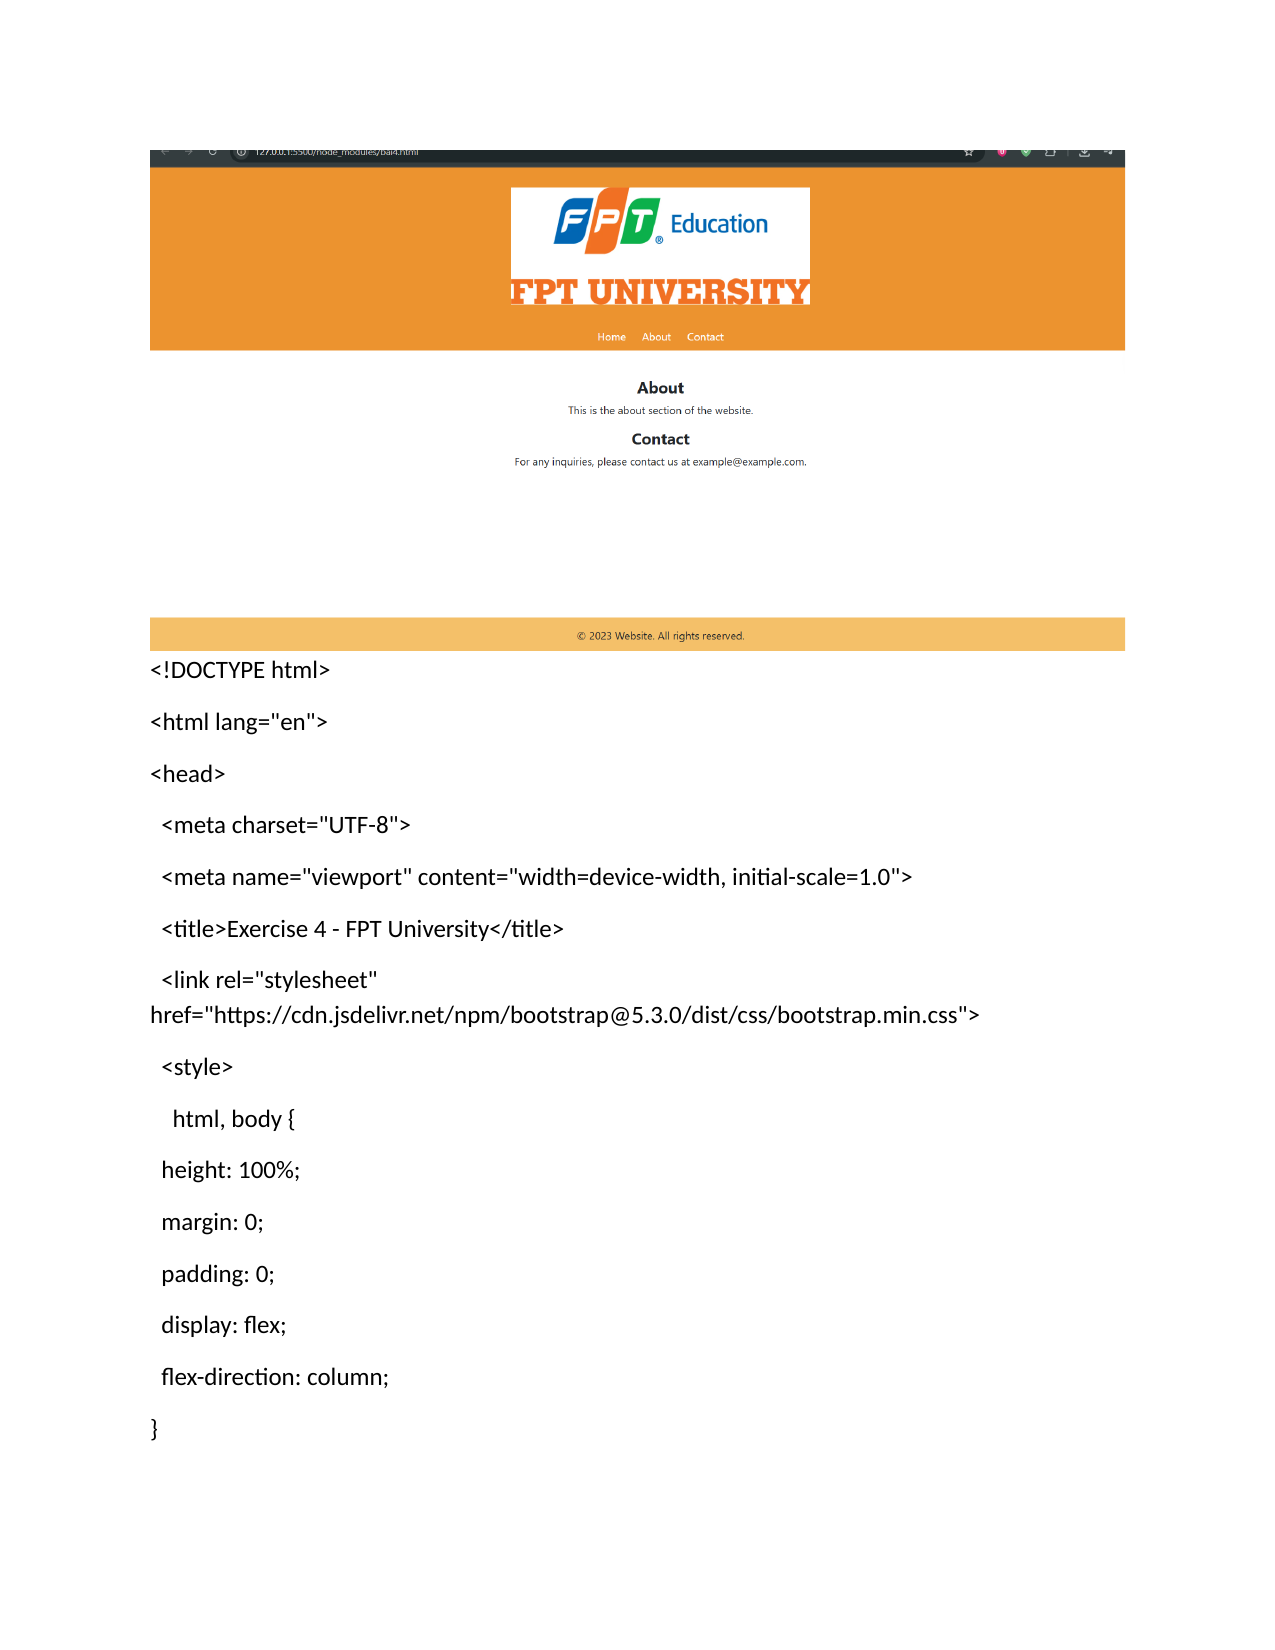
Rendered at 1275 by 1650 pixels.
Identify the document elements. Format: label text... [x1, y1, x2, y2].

text html, body { [150, 1103, 1125, 1133]
text <!DOCTYPE html> [150, 651, 1125, 685]
text padding: 0; [150, 1258, 1125, 1288]
text <head> [150, 758, 1125, 788]
text <meta name="viewport" content="width=device-width, initial-scale=1.0"> [150, 861, 1125, 892]
text flex-direction: column; [150, 1361, 1125, 1392]
text margin: 0; [150, 1206, 1125, 1237]
text display: flex; [150, 1310, 1125, 1340]
text } [150, 1413, 1125, 1443]
text height: 100%; [150, 1155, 1125, 1185]
text <title>Exercise 4 - FPT University</title> [150, 913, 1125, 943]
picture [150, 150, 1125, 651]
text <style> [150, 1051, 1125, 1082]
text <link rel="stylesheet" href="https://cdn.jsdelivr.net/npm/bootstrap@5.3.0/dist/css/bootstrap.min.css"> [150, 965, 1125, 1030]
text <html lang="en"> [150, 706, 1125, 737]
text <meta charset="UTF-8"> [150, 810, 1125, 840]
